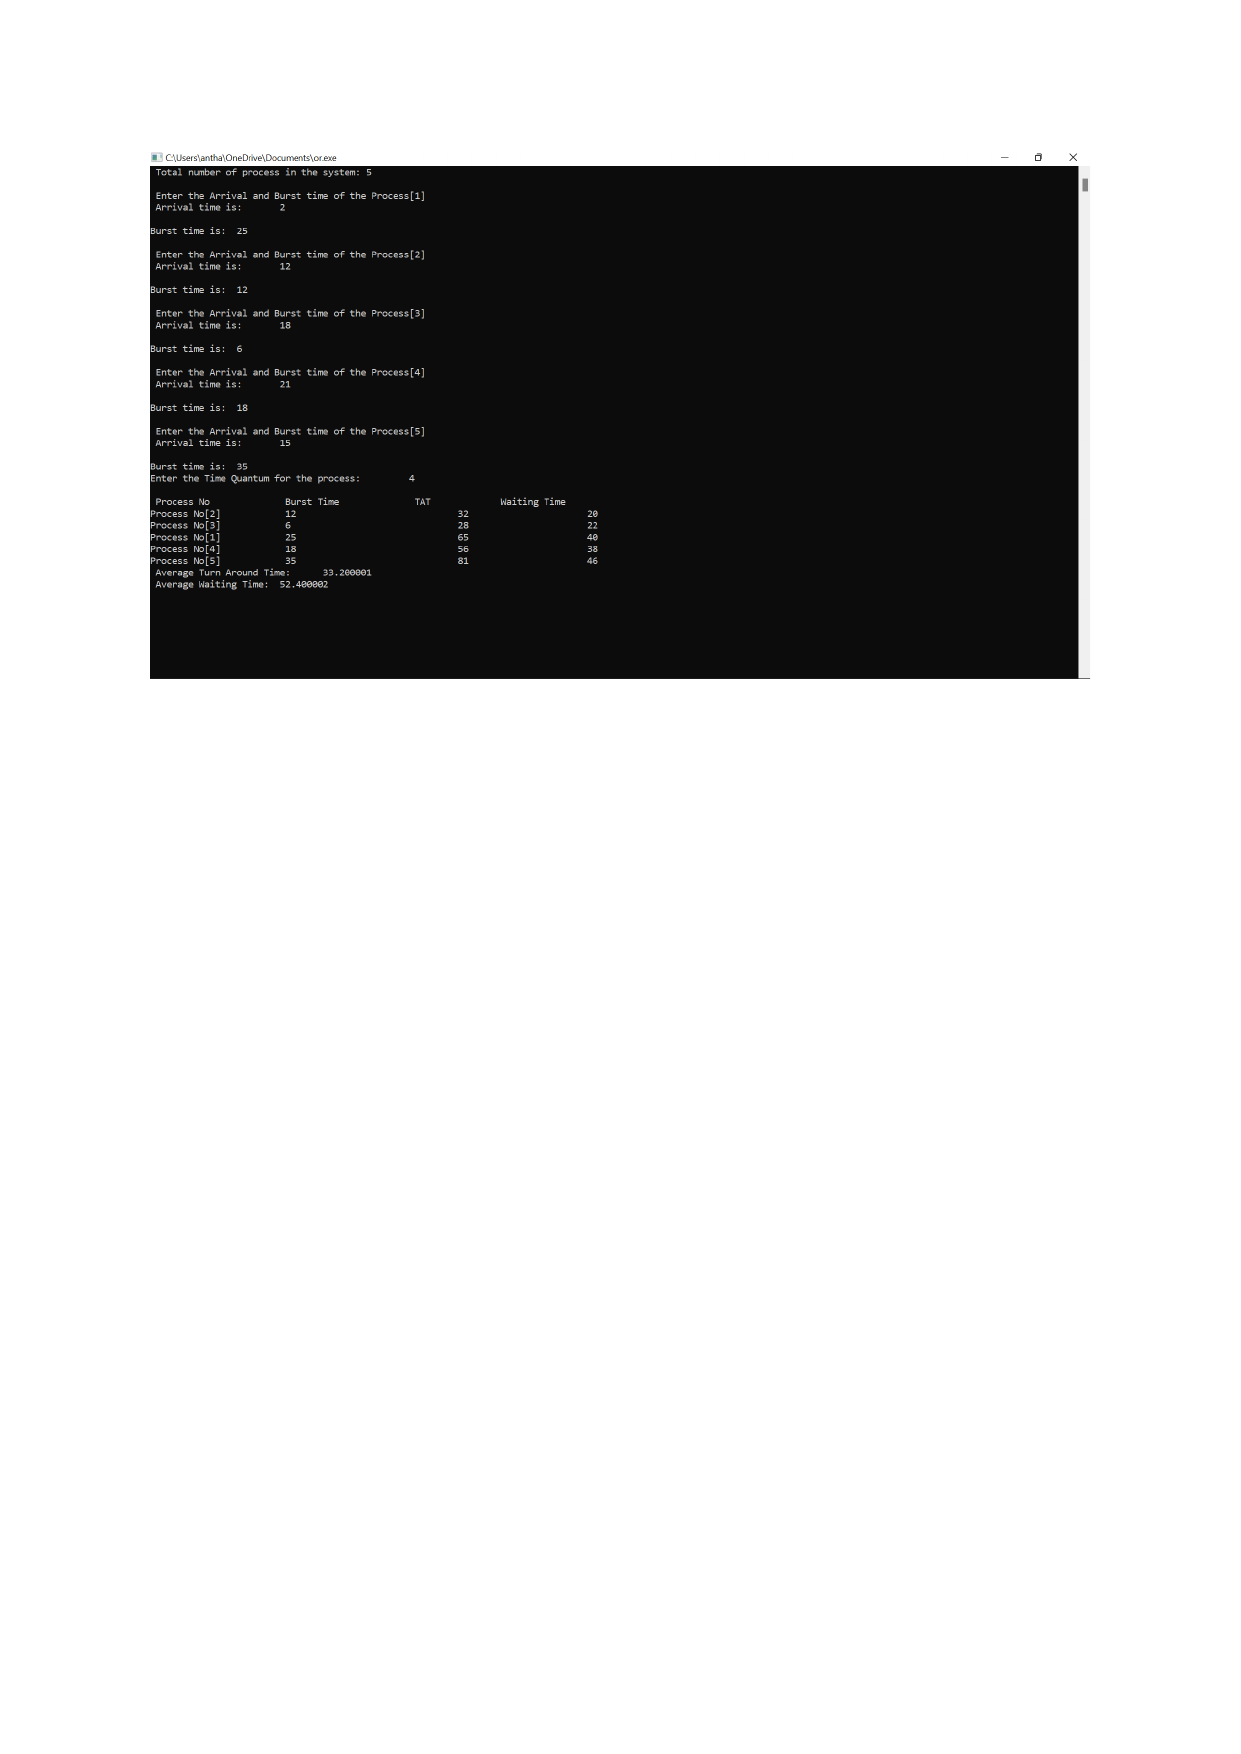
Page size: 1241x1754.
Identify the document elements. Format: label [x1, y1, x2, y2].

picture [150, 150, 1091, 679]
